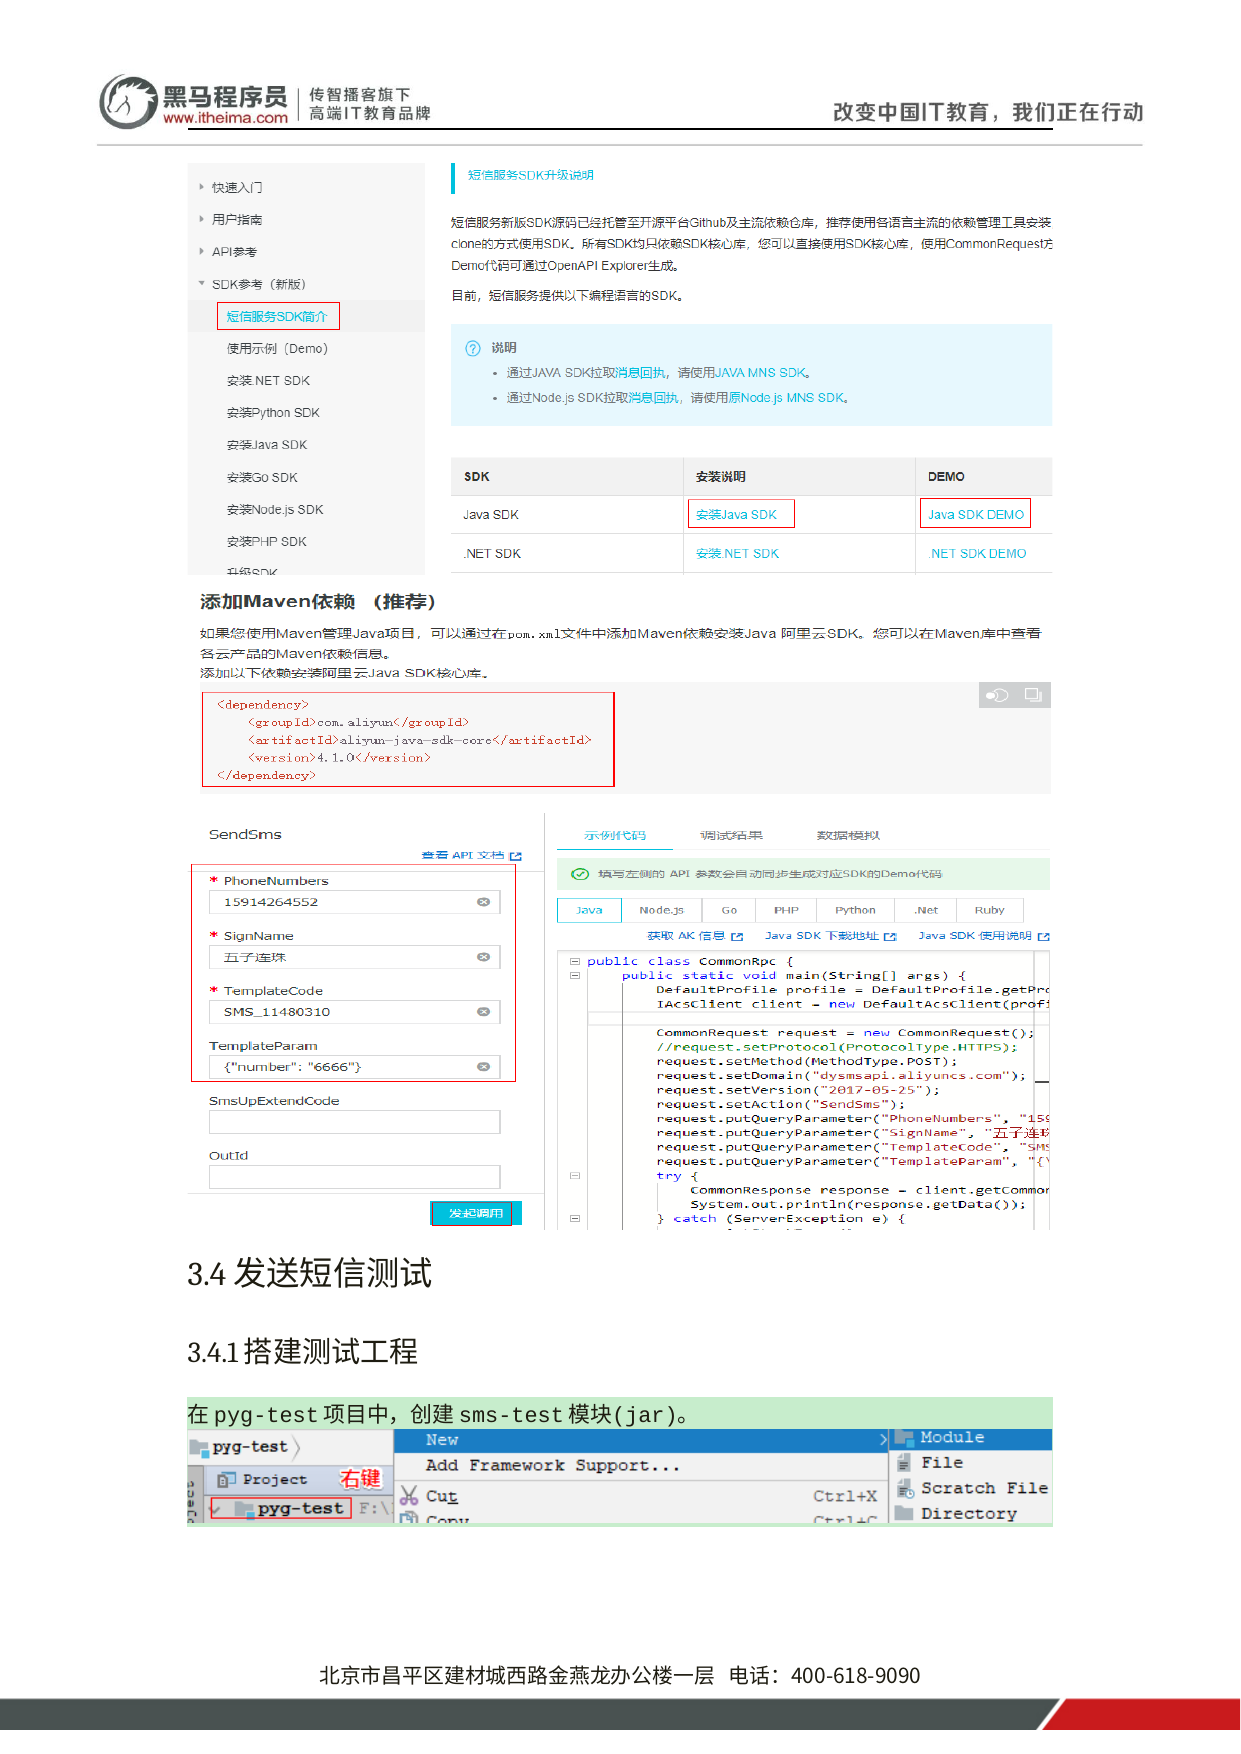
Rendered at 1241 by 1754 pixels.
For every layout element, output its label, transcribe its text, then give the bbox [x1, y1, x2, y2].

picture [187, 163, 1053, 575]
text 在pyg-test项目中，创建sms-test模块(jar)。 [187, 1397, 1053, 1429]
picture [0, 1639, 1241, 1730]
picture [187, 1429, 1053, 1523]
picture [0, 3, 1241, 153]
subtitle 3.4.1搭建测试工程 [187, 1318, 1053, 1383]
picture [187, 586, 1053, 794]
picture [187, 813, 1053, 1230]
subtitle 3.4发送短信测试 [187, 1238, 1053, 1303]
